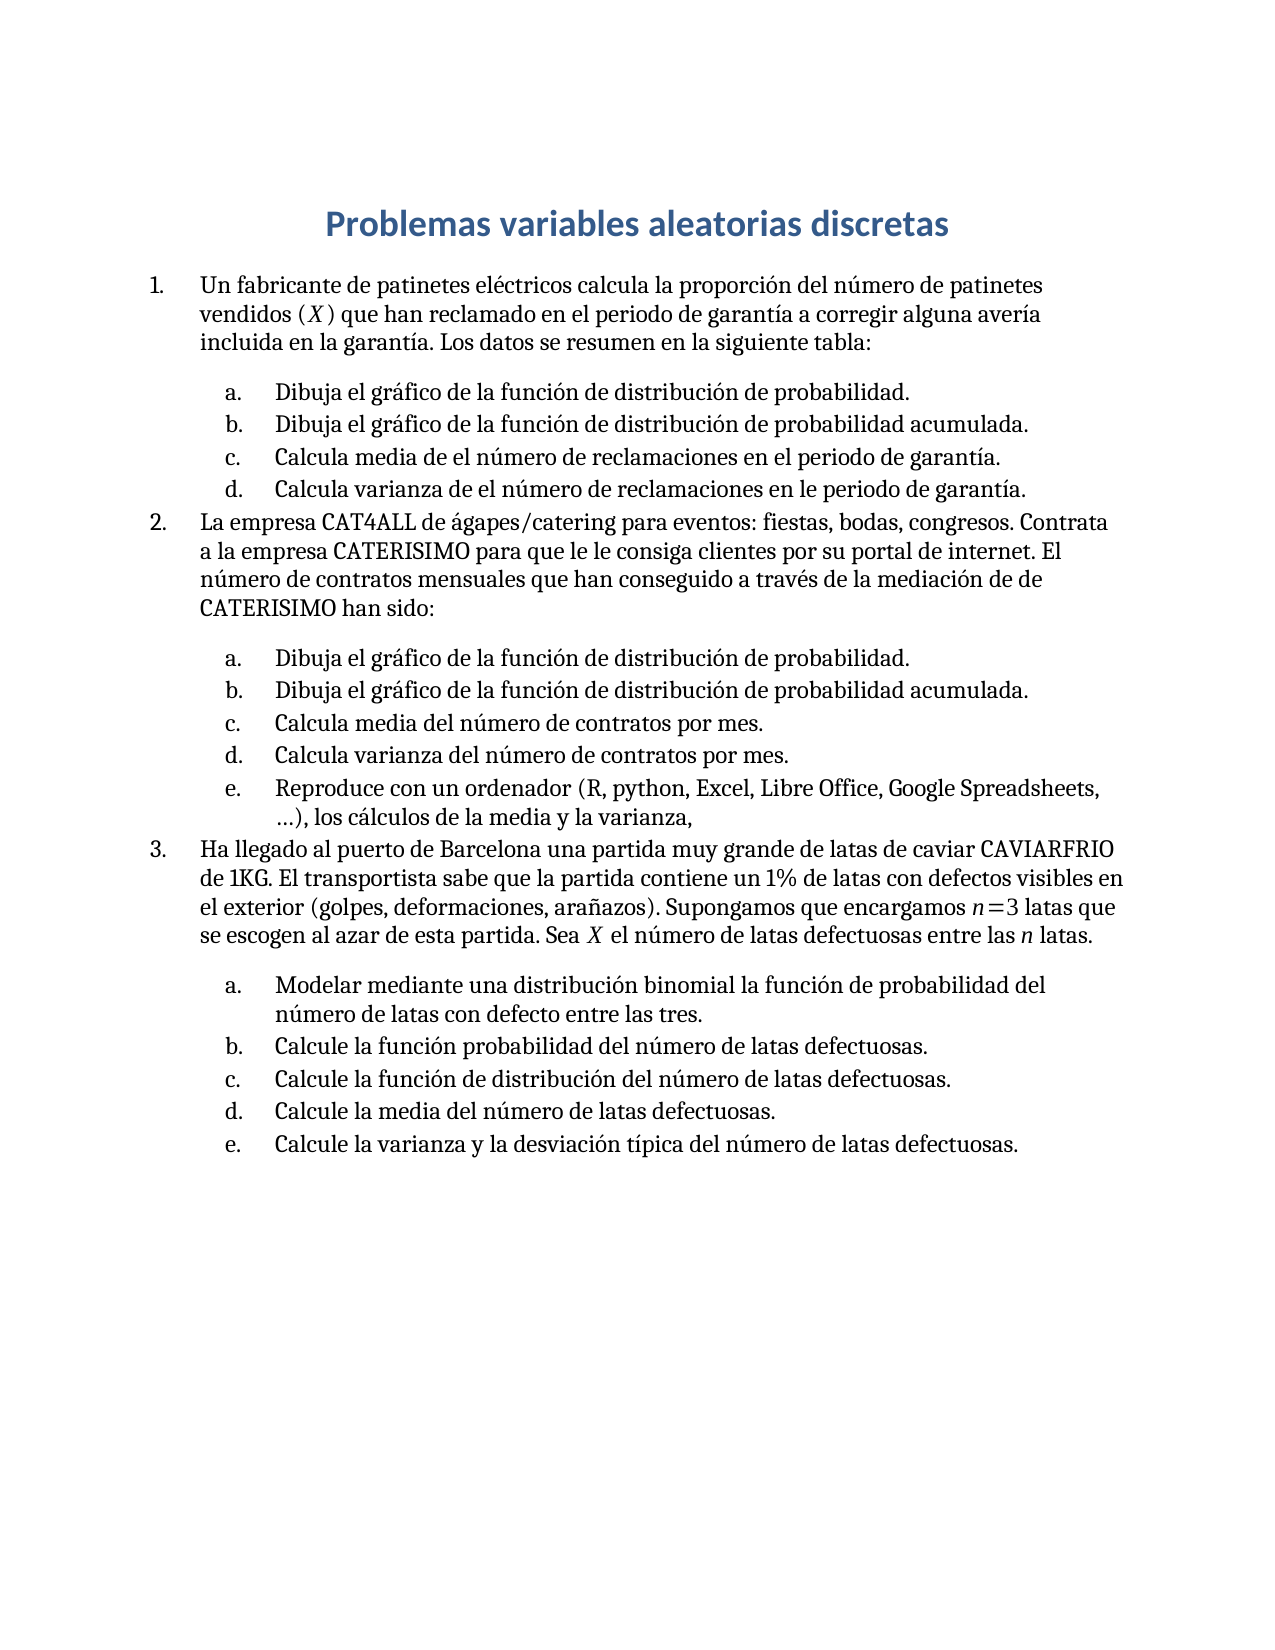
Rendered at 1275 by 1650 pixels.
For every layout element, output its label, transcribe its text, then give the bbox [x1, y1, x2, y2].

list Calcula varianza de el número de reclamaciones en le periodo de garantía. [225, 475, 1125, 504]
list La empresa CAT4ALL de ágapes/catering para eventos: fiestas, bodas, congresos. Contrata a la empresa CATERISIMO para que le le consiga clientes por su portal de internet. El número de contratos mensuales que han conseguido a través de la mediación de de CATERISIMO han sido: [150, 508, 1125, 623]
list Dibuja el gráfico de la función de distribución de probabilidad. [225, 644, 1125, 672]
list Calcule la varianza y la desviación típica del número de latas defectuosas. [225, 1129, 1125, 1158]
list Calcula varianza del número de contratos por mes. [225, 741, 1125, 770]
list Calcule la función de distribución del número de latas defectuosas. [225, 1064, 1125, 1093]
list Calcula media del número de contratos por mes. [225, 709, 1125, 737]
list Modelar mediante una distribución binomial la función de probabilidad del número de latas con defecto entre las tres. [225, 971, 1125, 1028]
list Dibuja el gráfico de la función de distribución de probabilidad acumulada. [225, 410, 1125, 439]
list Calcule la función probabilidad del número de latas defectuosas. [225, 1032, 1125, 1061]
list Dibuja el gráfico de la función de distribución de probabilidad. [225, 378, 1125, 407]
list Un fabricante de patinetes eléctricos calcula la proporción del número de patinetes vendidos () que han reclamado en el periodo de garantía a corregir alguna avería incluida en la garantía. Los datos se resumen en la siguiente tabla: [150, 271, 1125, 357]
list Calcula media de el número de reclamaciones en el periodo de garantía. [225, 443, 1125, 472]
list Ha llegado al puerto de Barcelona una partida muy grande de latas de caviar CAVIARFRIO de 1KG. El transportista sabe que la partida contiene un 1% de latas con defectos visibles en el exterior (golpes, deformaciones, arañazos). Supongamos que encargamos latas que se escogen al azar de esta partida. Sea el número de latas defectuosas entre las latas. [150, 835, 1125, 950]
title Problemas variables aleatorias discretas [150, 200, 1125, 246]
list Calcule la media del número de latas defectuosas. [225, 1097, 1125, 1126]
list Reproduce con un ordenador (R, python, Excel, Libre Office, Google Spreadsheets,…), los cálculos de la media y la varianza, [225, 774, 1125, 831]
list Dibuja el gráfico de la función de distribución de probabilidad acumulada. [225, 676, 1125, 705]
